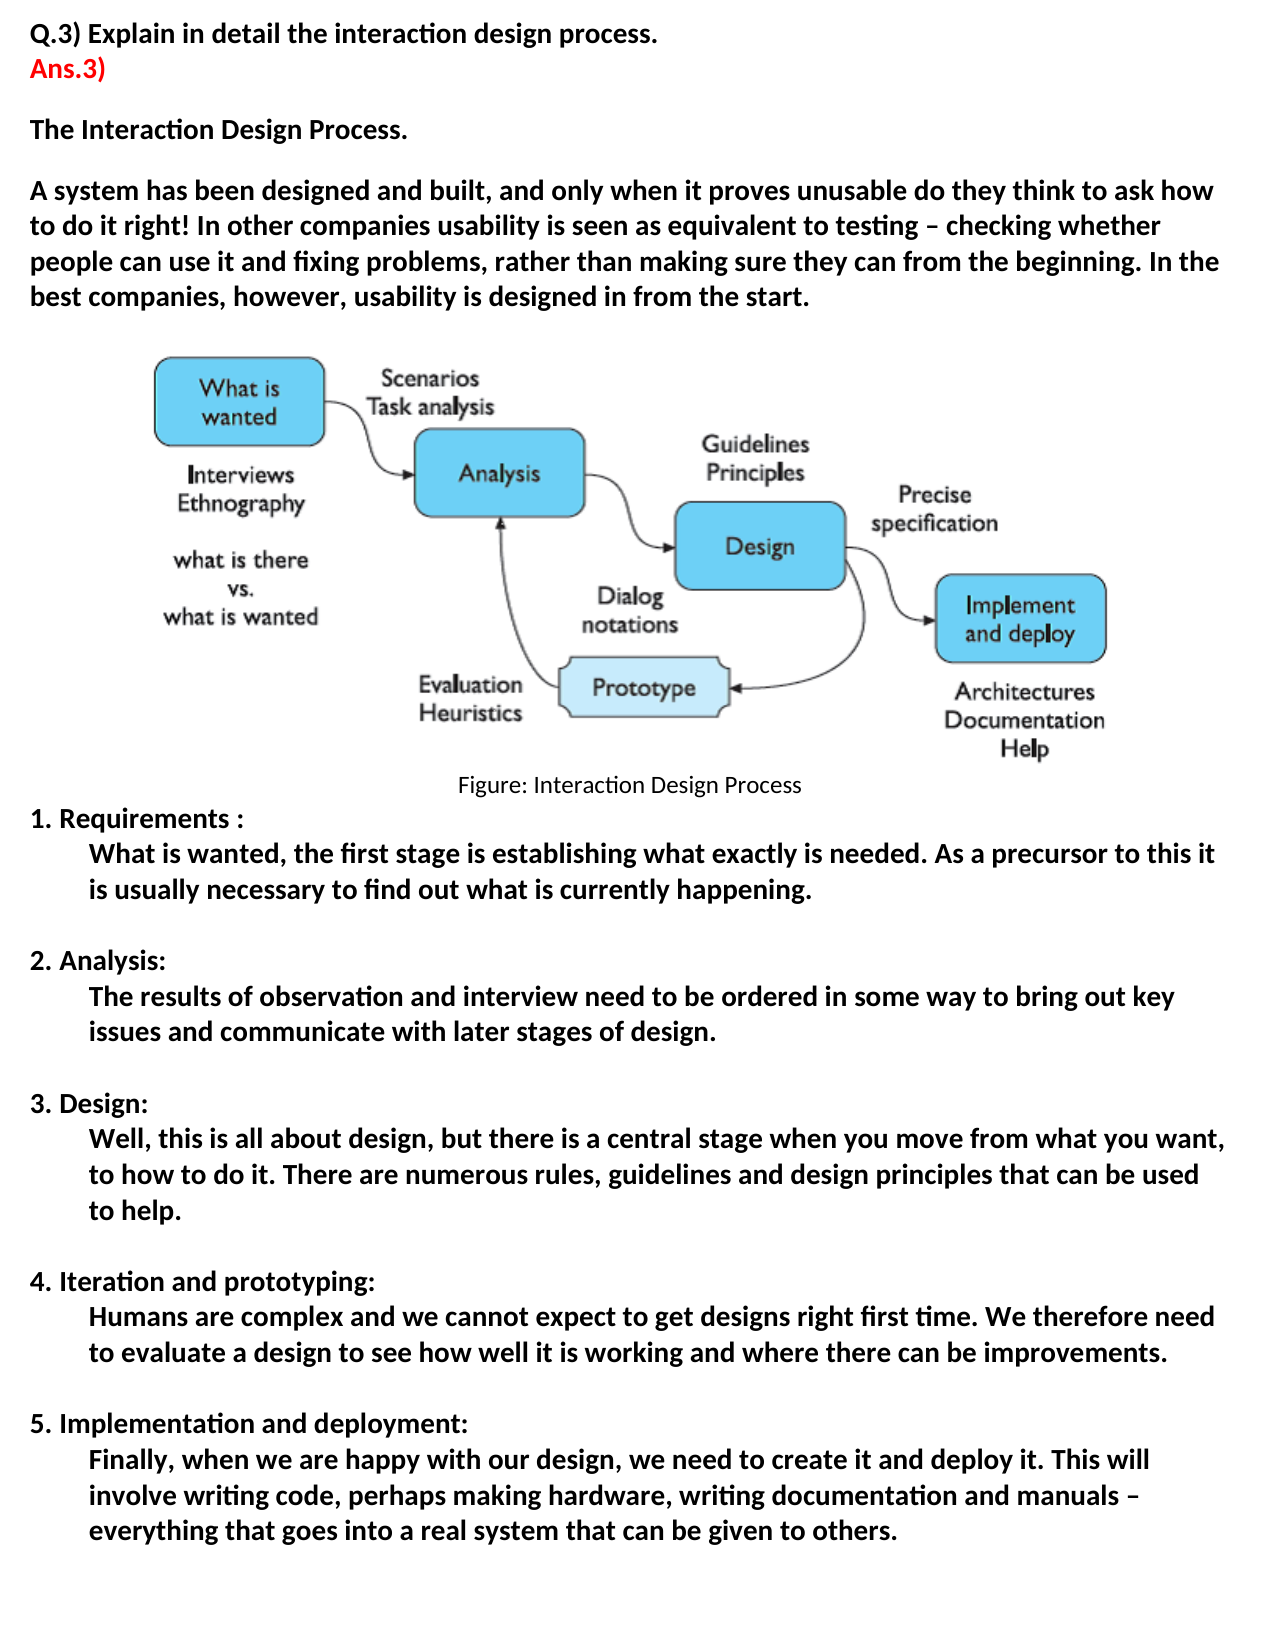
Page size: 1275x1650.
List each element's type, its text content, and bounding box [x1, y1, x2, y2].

list Iteration and prototyping: [29, 1263, 1230, 1298]
text The results of observation and interview need to be ordered in some way to bring out key issues and communicate with later stages of design. [89, 978, 1230, 1049]
text The Interaction Design Process. [29, 111, 1230, 147]
text Ans.3) [29, 50, 1230, 86]
list Analysis: [29, 942, 1230, 978]
picture [145, 349, 1115, 770]
text Humans are complex and we cannot expect to get designs right first time. We therefore need to evaluate a design to see how well it is working and where there can be improvements. [89, 1298, 1230, 1370]
text Figure: Interaction Design Process [29, 769, 1230, 800]
text Well, this is all about design, but there is a central stage when you move from what you want, to how to do it. There are numerous rules, guidelines and design principles that can be used to help. [89, 1120, 1230, 1227]
list Implementation and deployment: [29, 1405, 1230, 1441]
text A system has been designed and built, and only when it proves unusable do they think to ask how to do it right! In other companies usability is seen as equivalent to testing – checking whether people can use it and fixing problems, rather than making sure they can from the beginning. In the best companies, however, usability is designed in from the start. [29, 172, 1230, 314]
text Q.3) Explain in detail the interaction design process. [29, 15, 1230, 50]
text What is wanted, the first stage is establishing what exactly is needed. As a precursor to this it is usually necessary to find out what is currently happening. [89, 835, 1230, 907]
list Requirements : [29, 800, 1230, 835]
list Design: [29, 1085, 1230, 1120]
text Finally, when we are happy with our design, we need to create it and deploy it. This will involve writing code, perhaps making hardware, writing documentation and manuals – everything that goes into a real system that can be given to others. [89, 1441, 1230, 1548]
